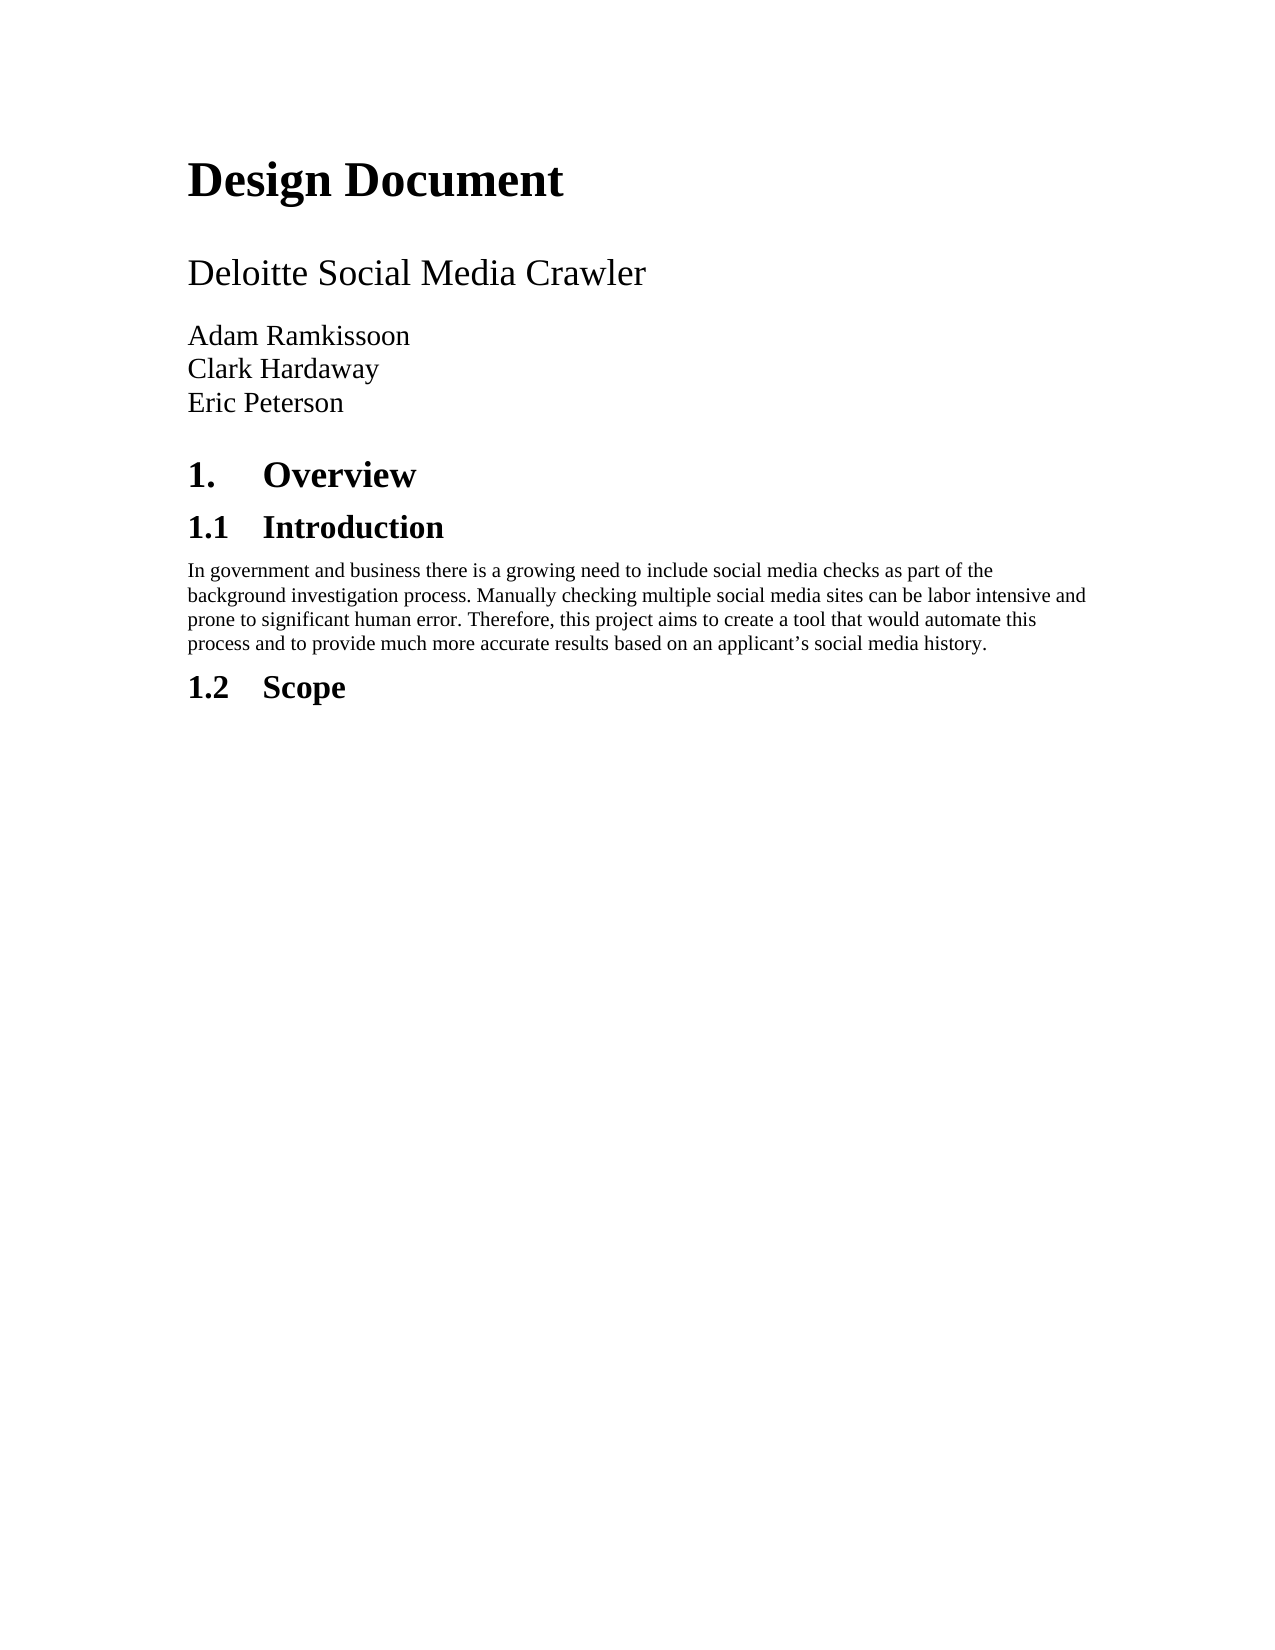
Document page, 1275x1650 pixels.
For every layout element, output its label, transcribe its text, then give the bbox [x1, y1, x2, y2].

text Design Document [187, 150, 1087, 207]
text Eric Peterson [187, 385, 1087, 418]
text 1.1 Introduction [187, 508, 1087, 546]
text Adam Ramkissoon [187, 318, 1087, 351]
text In government and business there is a growing need to include social media checks as part of the background investigation process. Manually checking multiple social media sites can be labor intensive and prone to significant human error. Therefore, this project aims to create a tool that would automate this process and to provide much more accurate results based on an applicant’s social media history. [187, 558, 1087, 655]
text 1. Overview [187, 452, 1087, 495]
text Deloitte Social Media Crawler [187, 251, 1087, 294]
text 1.2 Scope [187, 667, 1087, 706]
text Clark Hardaway [187, 351, 1087, 385]
